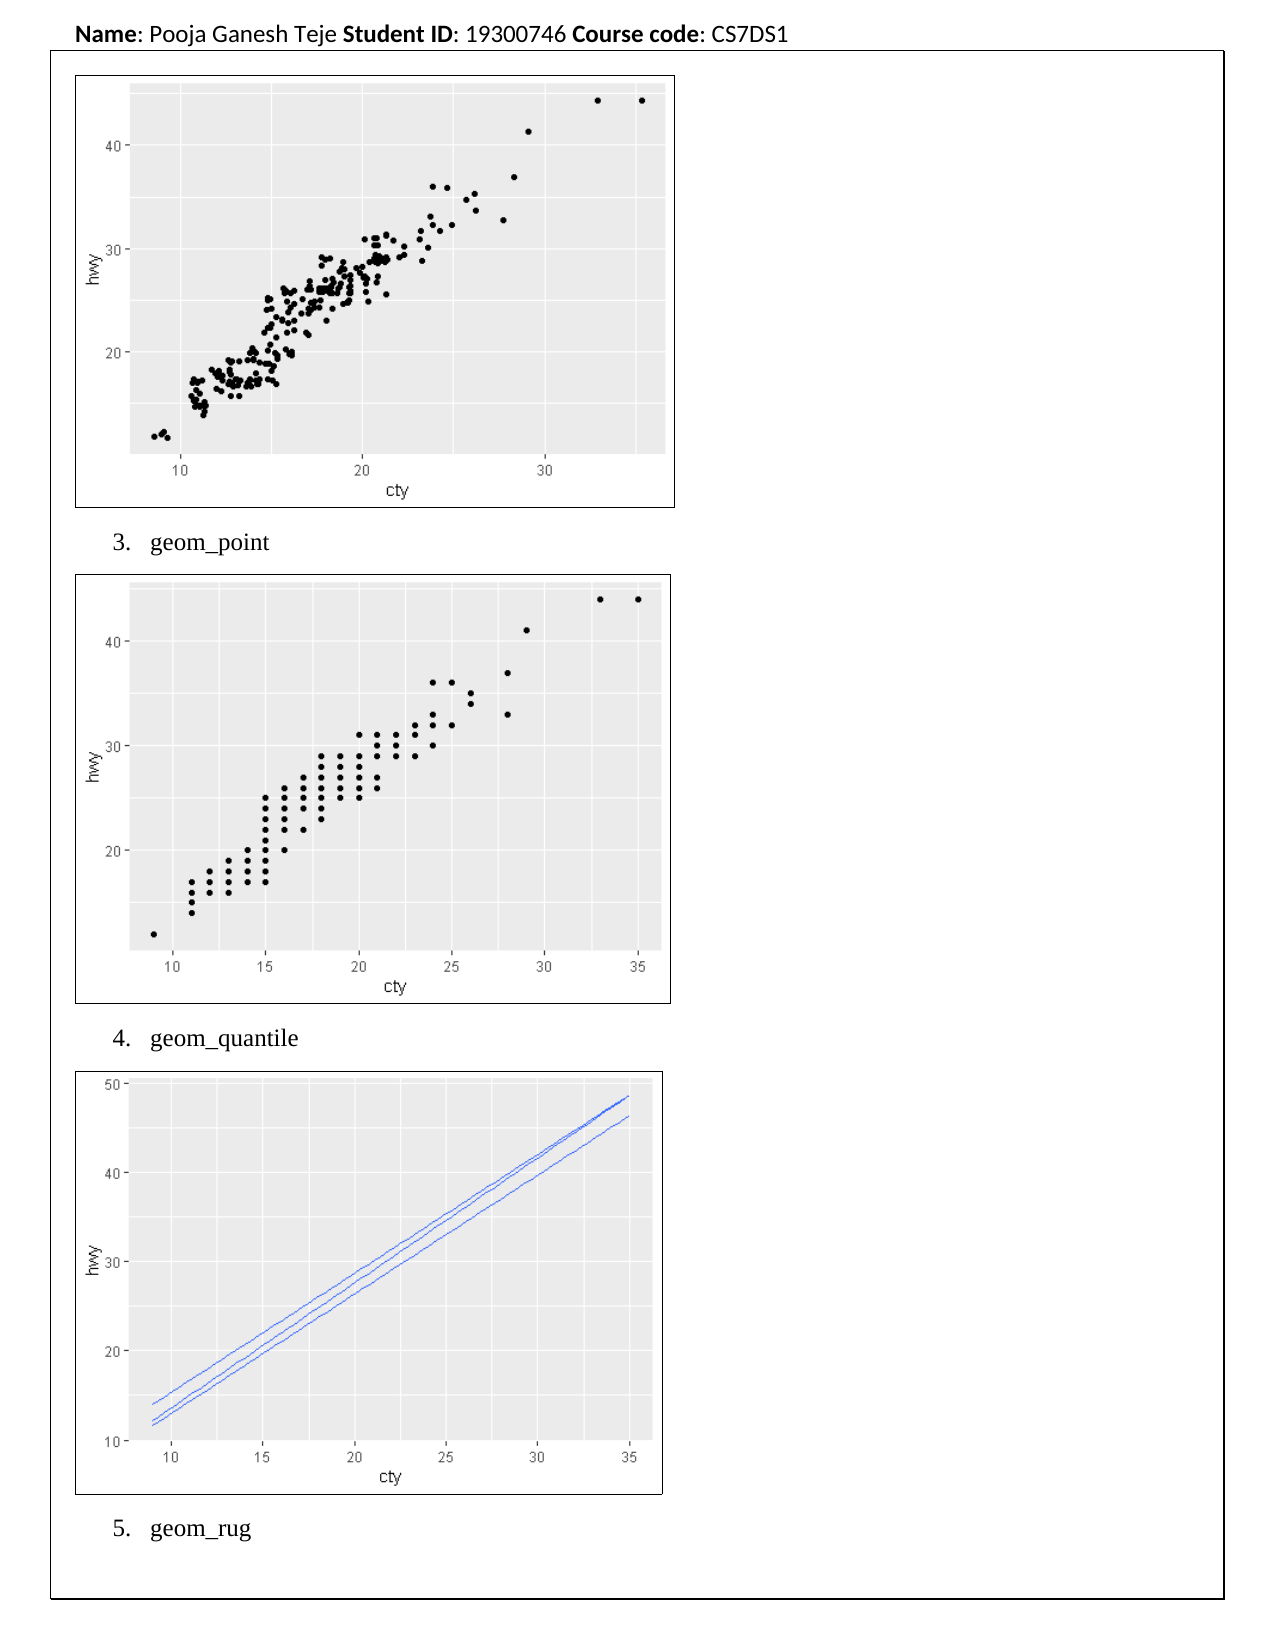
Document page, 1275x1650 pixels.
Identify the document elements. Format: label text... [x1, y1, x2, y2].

picture [76, 1072, 662, 1494]
list geom_point [112, 527, 1199, 555]
list geom_rug [112, 1513, 1199, 1542]
picture [76, 76, 674, 507]
list geom_quantile [112, 1023, 1199, 1052]
picture [76, 575, 670, 1003]
